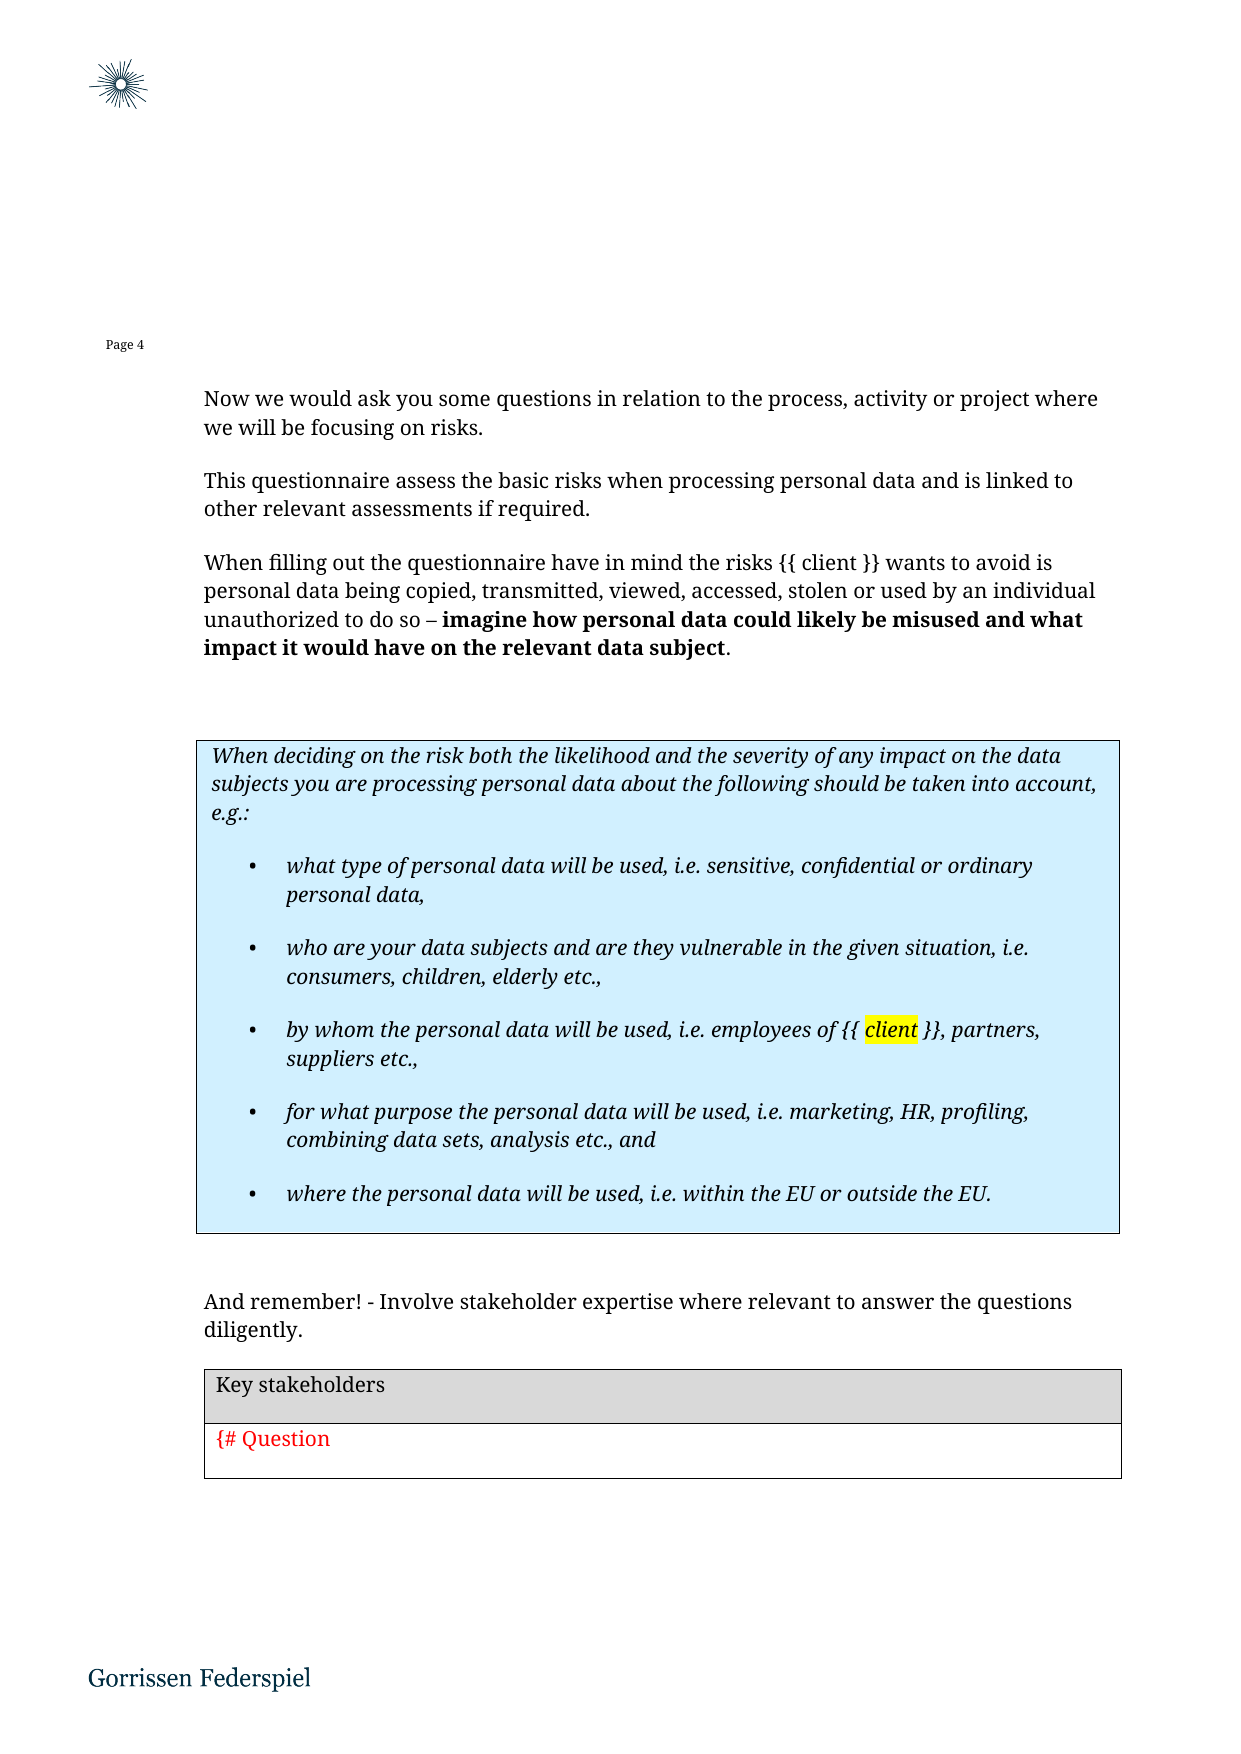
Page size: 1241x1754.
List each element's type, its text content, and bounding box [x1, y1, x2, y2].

list When filling out the questionnaire have in mind the risks {{ client }} wants to avoid is personal data being copied, transmitted, viewed, accessed, stolen or used by an individual unauthorized to do so – imagine how personal data could likely be misused and what impact it would have on the relevant data subject. [204, 548, 1122, 662]
list Now we would ask you some questions in relation to the process, activity or project where we will be focusing on risks. [204, 384, 1122, 441]
list This questionnaire assess the basic risks when processing personal data and is linked to other relevant assessments if required. [204, 466, 1122, 523]
picture [88, 1667, 311, 1692]
list And remember! - Involve stakeholder expertise where relevant to answer the questions diligently. [204, 1287, 1122, 1344]
table_header When deciding on the risk both the likelihood and the severity of any impact on the data subjects you are processing personal data about the following should be taken into account, e.g.: what type of personal data will be used, i.e. sensitive, confidential or ordinary personal data, who are your data subjects and are they vulnerable in the given situation, i.e. consumers, children, elderly etc., by whom the personal data will be used, i.e. employees of {{ client }}, partners, suppliers etc., for what purpose the personal data will be used, i.e. marketing, HR, profiling, combining data sets, analysis etc., and where the personal data will be used, i.e. within the EU or outside the EU. [197, 741, 1119, 1232]
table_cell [205, 1424, 1121, 1478]
picture [88, 59, 148, 109]
table_header Key stakeholders [205, 1370, 1121, 1423]
